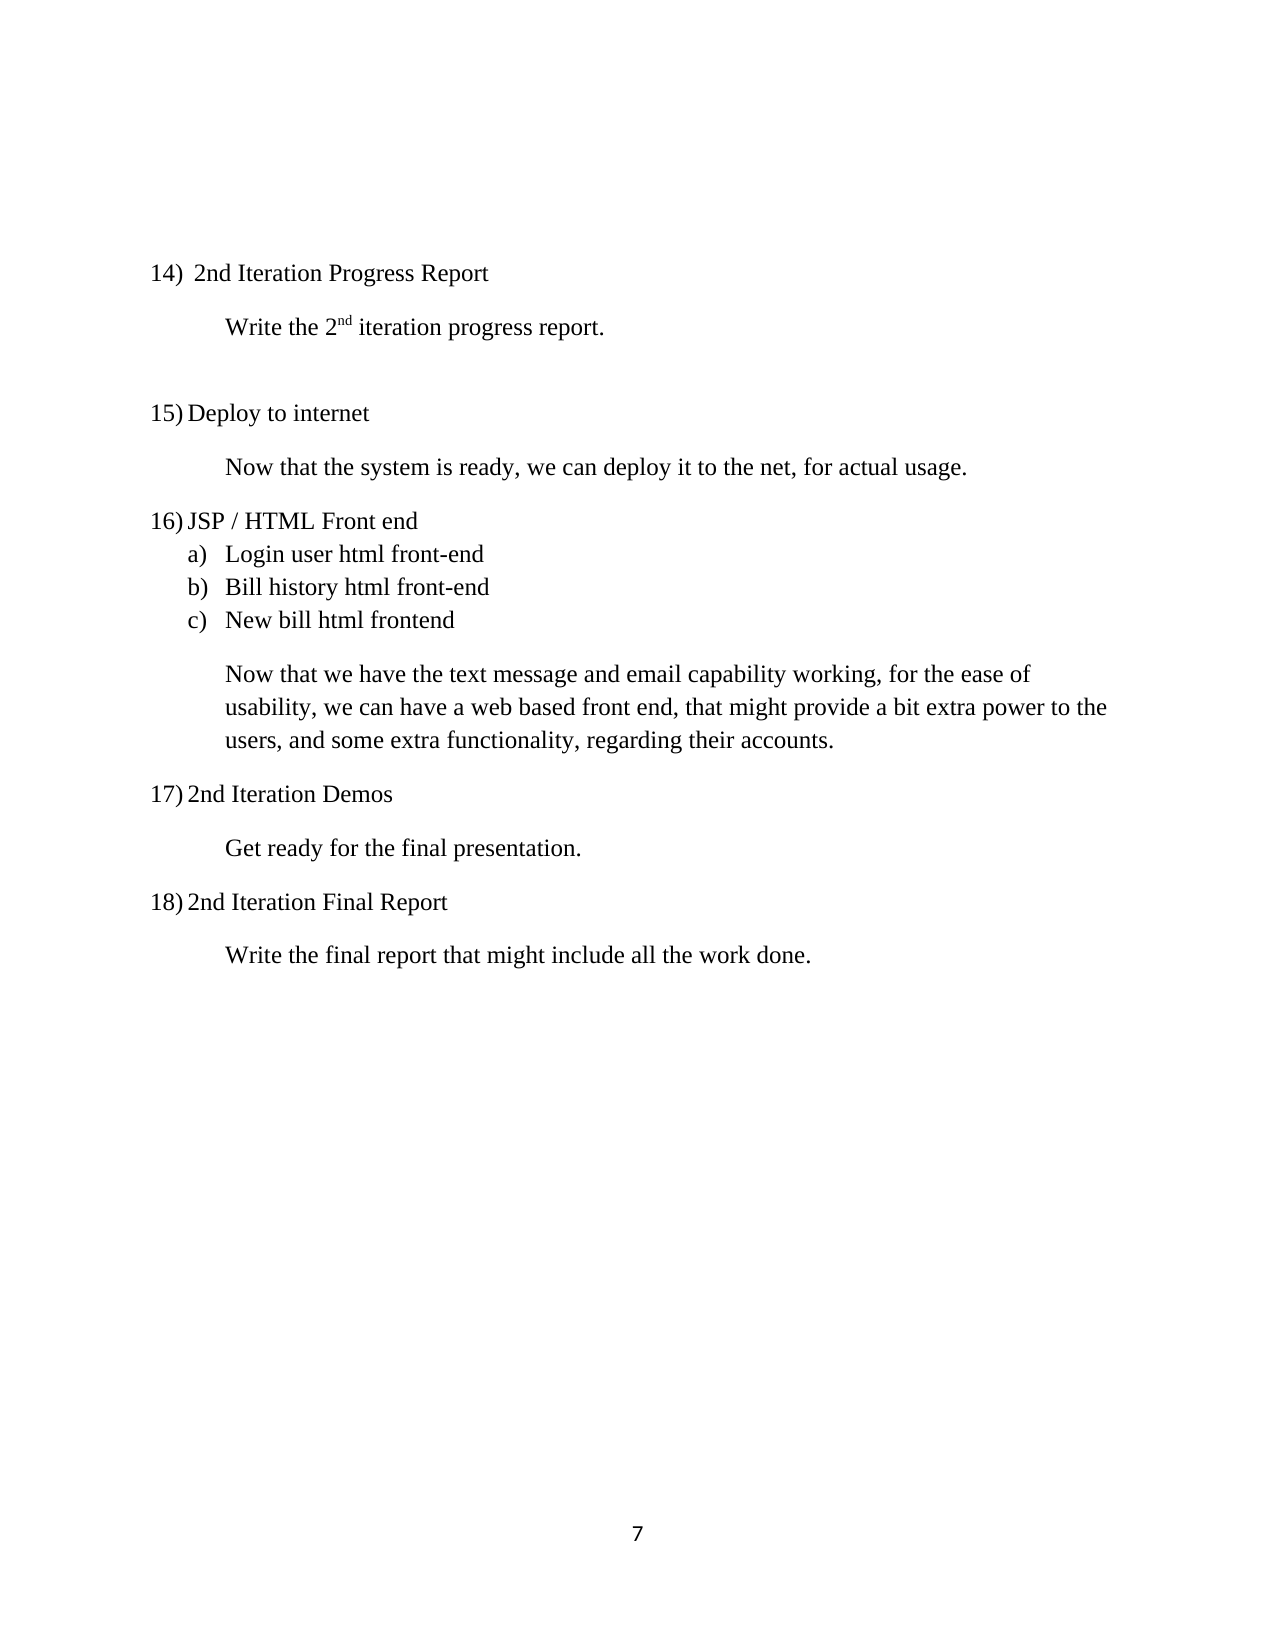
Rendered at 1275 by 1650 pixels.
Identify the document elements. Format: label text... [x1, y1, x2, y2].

text Now that the system is ready, we can deploy it to the net, for actual usage. [225, 452, 1125, 481]
list New bill html frontend [187, 605, 1125, 634]
list 2nd Iteration Progress Report [150, 258, 1125, 286]
text Get ready for the final presentation. [225, 833, 1125, 862]
list JSP / HTML Front end [150, 506, 1125, 535]
list 2nd Iteration Demos [150, 779, 1125, 808]
list Login user html front-end [187, 539, 1125, 568]
text Write the final report that might include all the work done. [150, 941, 1125, 969]
list Deploy to internet [150, 398, 1125, 427]
list Bill history html front-end [187, 572, 1125, 601]
list 2nd Iteration Final Report [150, 887, 1125, 915]
text Now that we have the text message and email capability working, for the ease of usability, we can have a web based front end, that might provide a bit extra power to the users, and some extra functionality, regarding their accounts. [225, 659, 1125, 754]
text Write the 2nd iteration progress report. [225, 312, 1125, 340]
